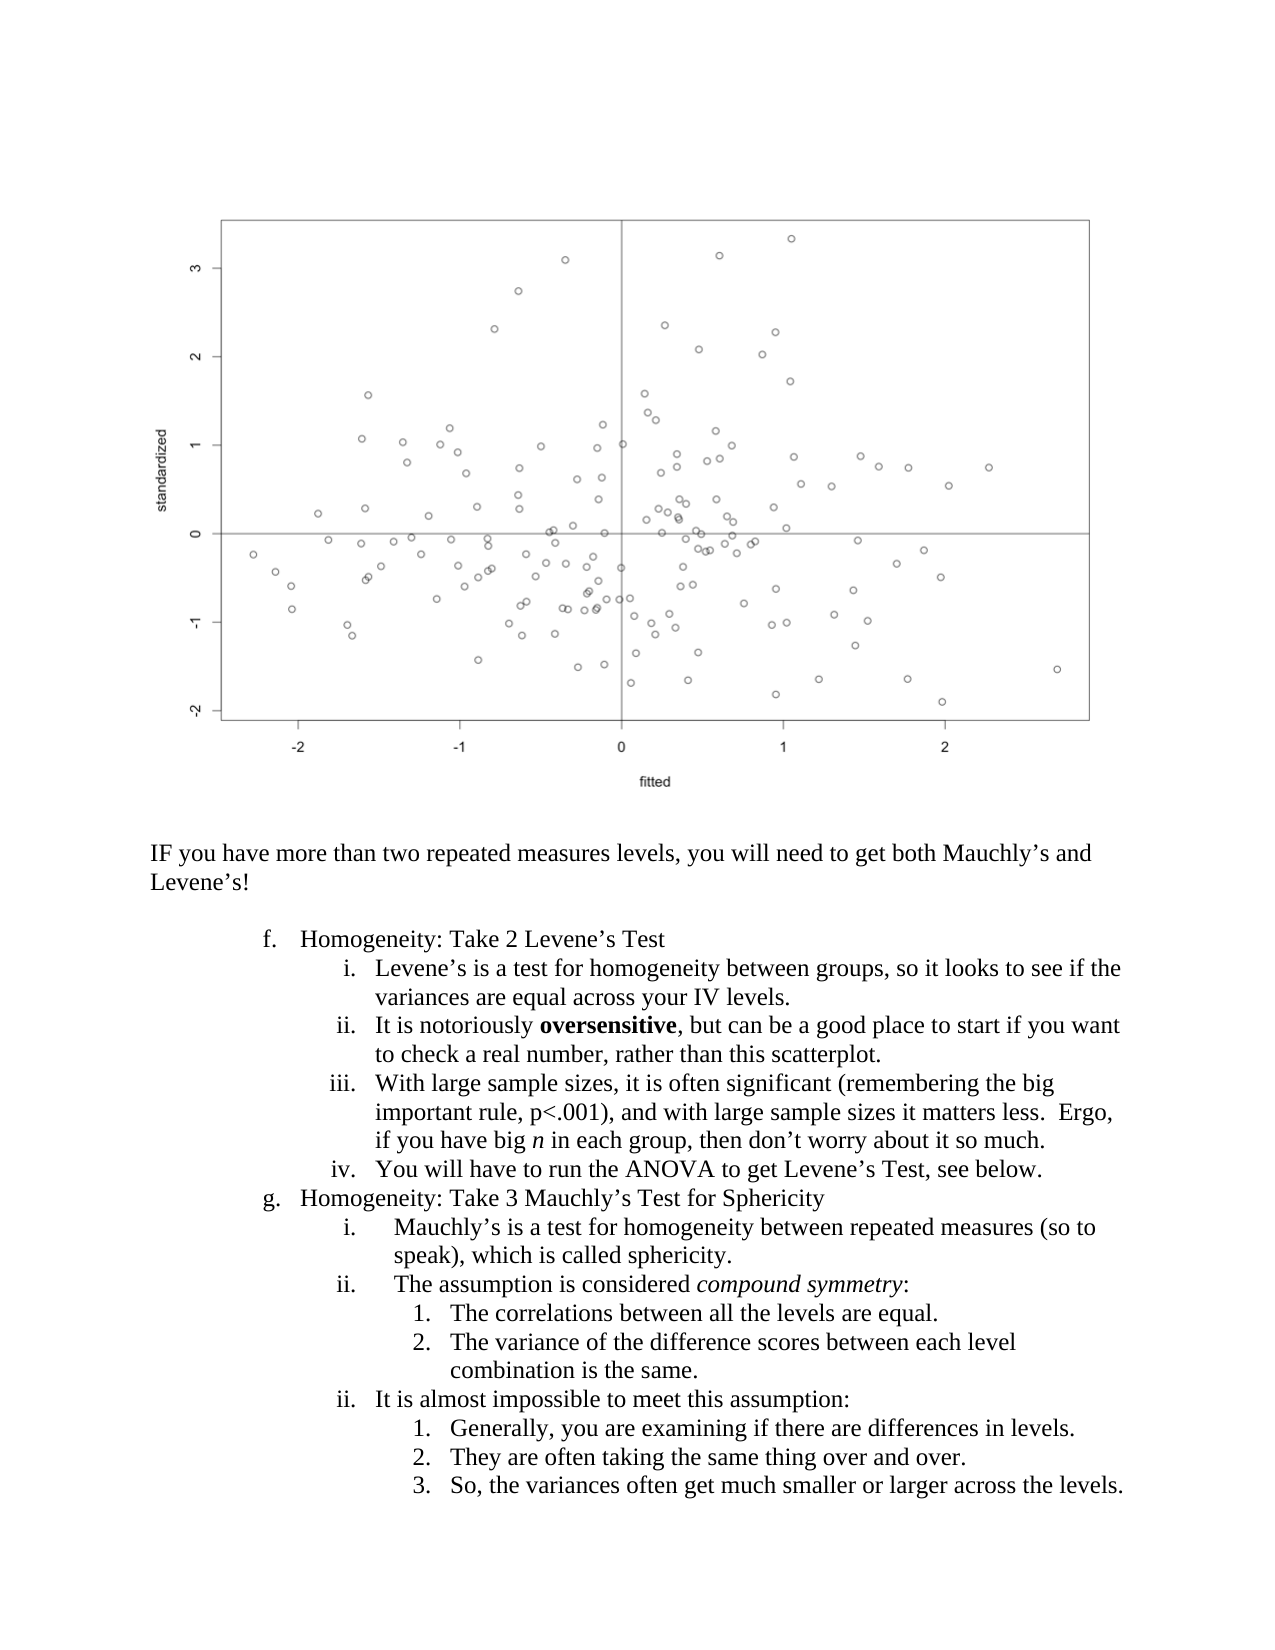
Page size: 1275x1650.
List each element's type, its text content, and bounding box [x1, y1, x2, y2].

text IF you have more than two repeated measures levels, you will need to get both Mauchly’s and Levene’s! [150, 838, 1125, 895]
list The assumption is considered compound symmetry: [356, 1269, 1125, 1298]
list The variance of the difference scores between each level combination is the same. [412, 1327, 1125, 1384]
list It is almost impossible to meet this assumption: [356, 1384, 1125, 1413]
list Generally, you are examining if there are differences in levels. [412, 1413, 1125, 1442]
list So, the variances often get much smaller or larger across the levels. [412, 1470, 1125, 1499]
list Homogeneity: Take 3 Mauchly’s Test for Sphericity [262, 1183, 1125, 1212]
list It is notoriously oversensitive, but can be a good place to start if you want to check a real number, rather than this scatterplot. [356, 1010, 1125, 1068]
list Mauchly’s is a test for homogeneity between repeated measures (so to speak), which is called sphericity. [356, 1212, 1125, 1269]
list Levene’s is a test for homogeneity between groups, so it looks to see if the variances are equal across your IV levels. [356, 953, 1125, 1010]
list You will have to run the ANOVA to get Levene’s Test, see below. [356, 1154, 1125, 1183]
list They are often taking the same thing over and over. [412, 1442, 1125, 1470]
picture [150, 150, 1125, 809]
list The correlations between all the levels are equal. [412, 1298, 1125, 1327]
list With large sample sizes, it is often significant (remembering the big important rule, p<.001), and with large sample sizes it matters less. Ergo, if you have big n in each group, then don’t worry about it so much. [356, 1068, 1125, 1154]
list Homogeneity: Take 2 Levene’s Test [262, 924, 1125, 953]
